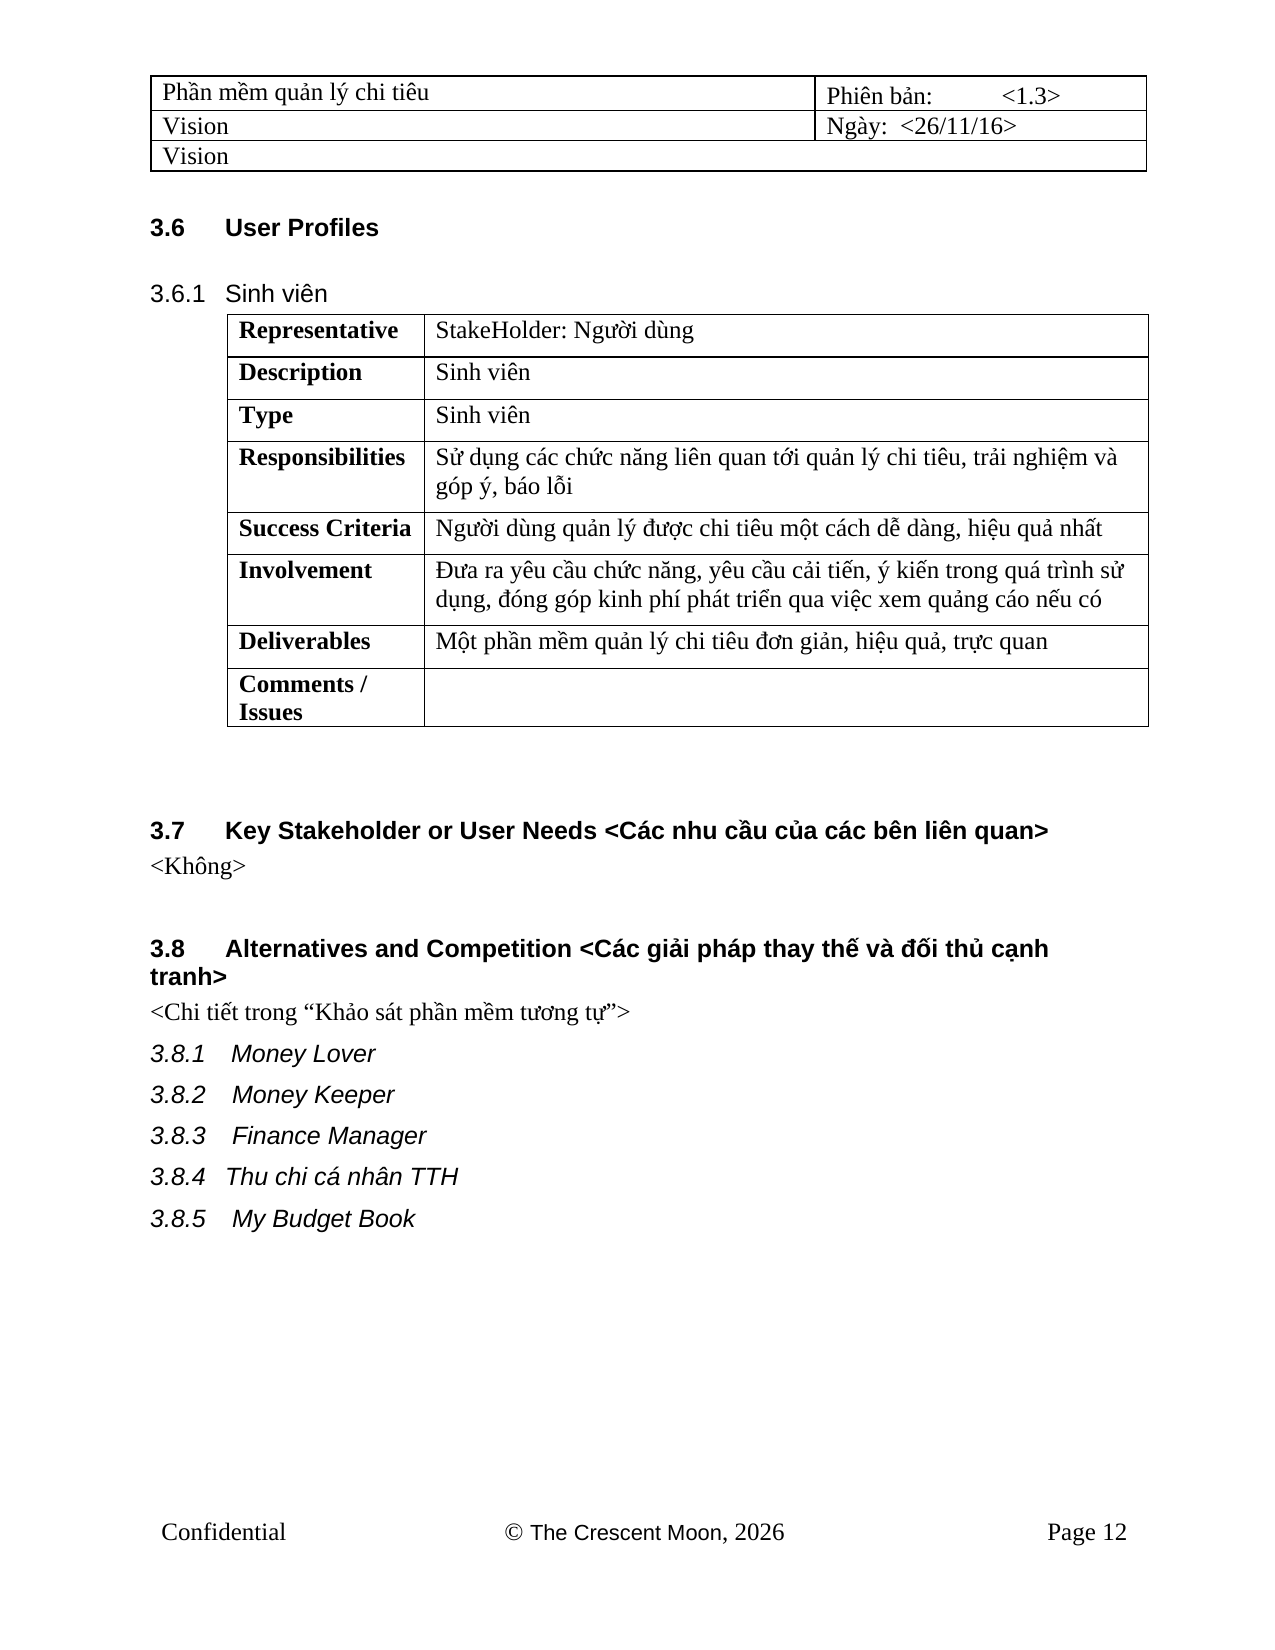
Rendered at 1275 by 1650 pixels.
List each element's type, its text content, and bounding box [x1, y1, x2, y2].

subtitle Money Keeper [150, 1080, 1125, 1108]
table_cell Một phần mềm quản lý chi tiêu đơn giản, hiệu quả, trực quan [425, 626, 1148, 668]
subtitle Key Stakeholder or User Needs <Các nhu cầu của các bên liên quan> [150, 816, 1125, 845]
subtitle Money Lover [150, 1038, 1125, 1067]
table_cell Sinh viên [425, 358, 1148, 399]
text <Chi tiết trong “Khảo sát phần mềm tương tự”> [150, 997, 1125, 1026]
table_cell [425, 669, 1148, 726]
table_cell Responsibilities [228, 442, 424, 512]
subtitle User Profiles [150, 213, 1125, 267]
subtitle Sinh viên [150, 279, 1125, 308]
table_header Representative [228, 315, 424, 356]
table_cell Đưa ra yêu cầu chức năng, yêu cầu cải tiến, ý kiến trong quá trình sử dụng, đóng góp kinh phí phát triển qua việc xem quảng cáo nếu có [425, 555, 1148, 625]
table_cell Sử dụng các chức năng liên quan tới quản lý chi tiêu, trải nghiệm và góp ý, báo lỗi [425, 442, 1148, 512]
table_cell Description [228, 358, 424, 399]
subtitle Thu chi cá nhân TTH [150, 1162, 1125, 1191]
subtitle Alternatives and Competition <Các giải pháp thay thế và đối thủ cạnh tranh> [150, 933, 1125, 991]
subtitle My Budget Book [150, 1203, 1125, 1232]
table_cell Người dùng quản lý được chi tiêu một cách dễ dàng, hiệu quả nhất [425, 513, 1148, 554]
table_header StakeHolder: Người dùng [425, 315, 1148, 356]
subtitle Finance Manager [150, 1121, 1125, 1150]
table_cell Involvement [228, 555, 424, 625]
text <Không> [150, 851, 1125, 880]
table_cell Type [228, 400, 424, 441]
table_cell Sinh viên [425, 400, 1148, 441]
table_cell Success Criteria [228, 513, 424, 554]
table_cell Deliverables [228, 626, 424, 668]
table_cell Comments / Issues [228, 669, 424, 726]
